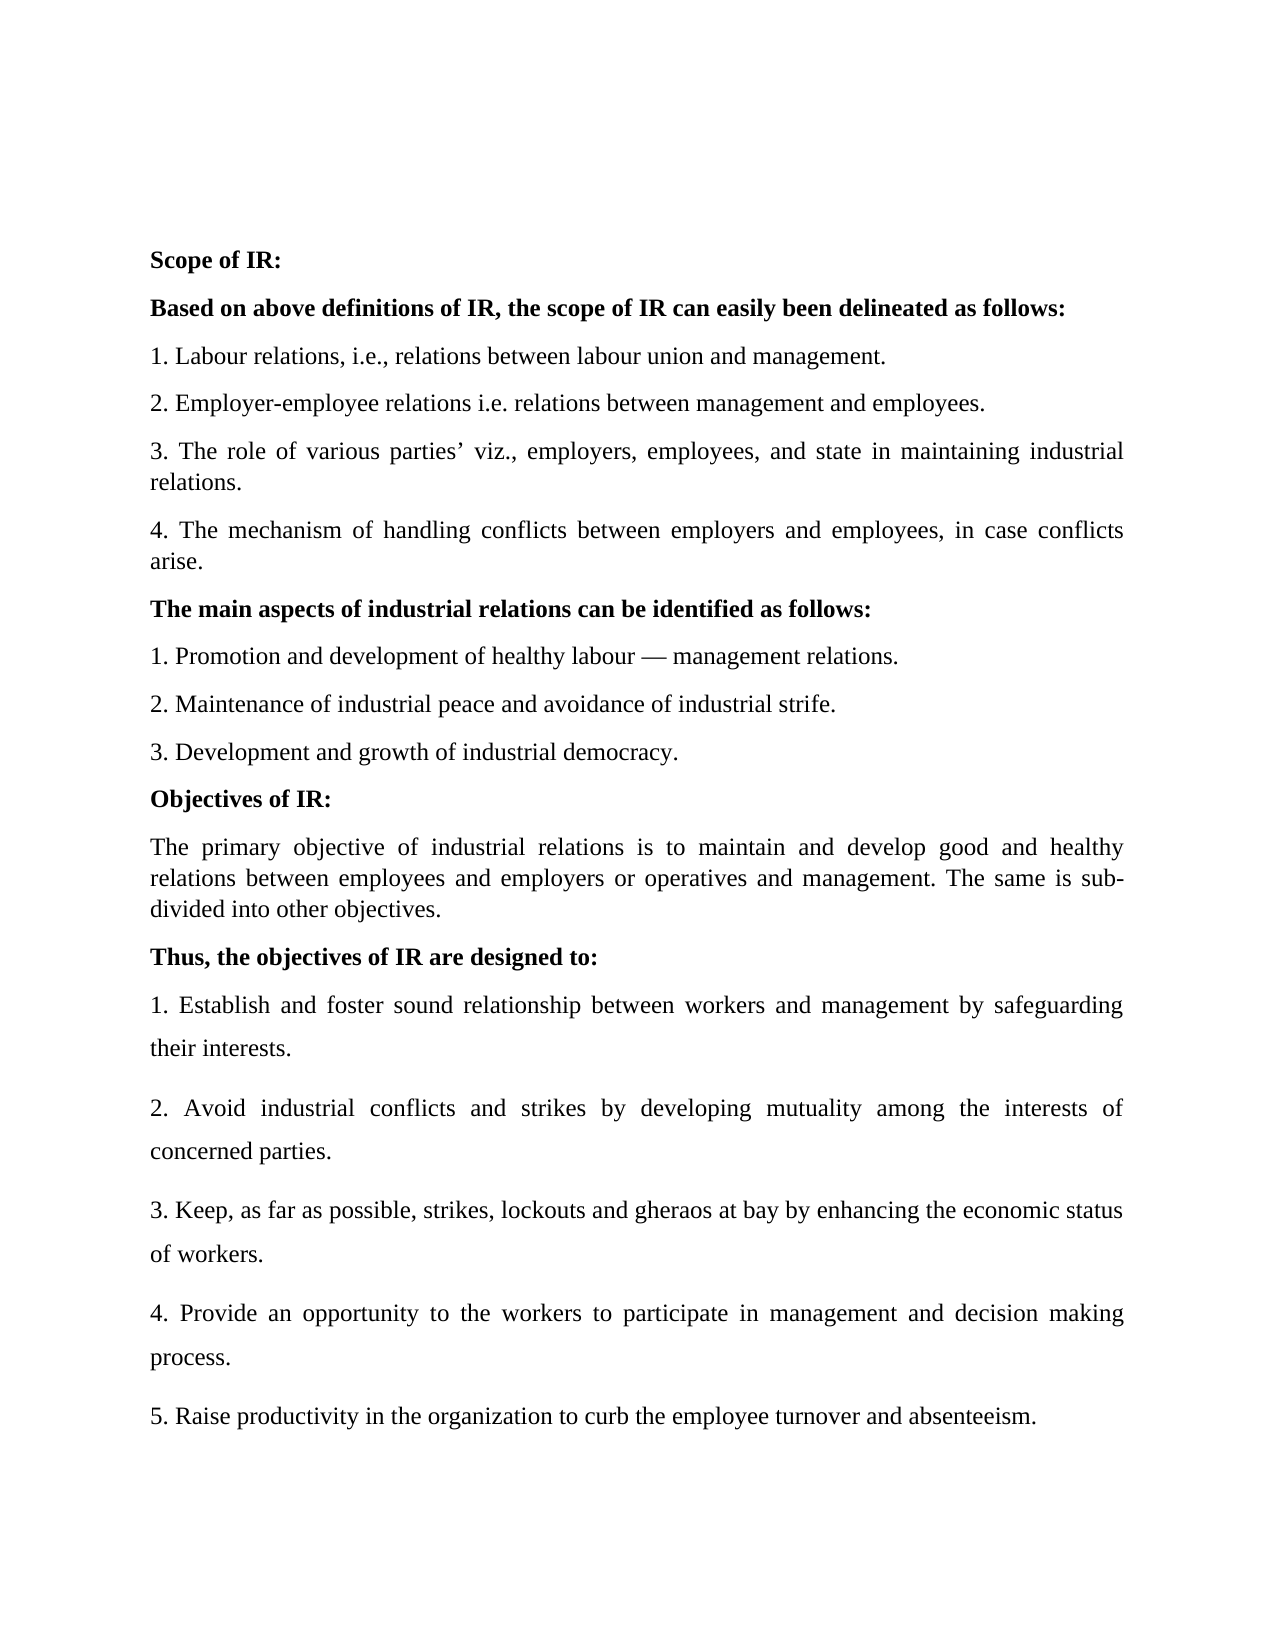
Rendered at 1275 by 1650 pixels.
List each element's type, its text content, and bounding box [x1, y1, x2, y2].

text 1. Labour relations, i.e., relations between labour union and management. [150, 341, 1125, 369]
text 2. Employer-employee relations i.e. relations between management and employees. [150, 388, 1125, 417]
text Objectives of IR: [150, 784, 1125, 813]
text 3. Development and growth of industrial democracy. [150, 737, 1125, 766]
text Based on above definitions of IR, the scope of IR can easily been delineated as follows: [150, 293, 1125, 322]
text 1. Promotion and development of healthy labour — management relations. [150, 641, 1125, 670]
text 1. Establish and foster sound relationship between workers and management by safeguarding their interests. [150, 990, 1125, 1062]
text 2. Maintenance of industrial peace and avoidance of industrial strife. [150, 689, 1125, 718]
text 5. Raise productivity in the organization to curb the employee turnover and absenteeism. [150, 1401, 1125, 1430]
text Thus, the objectives of IR are designed to: [150, 942, 1125, 971]
text 3. The role of various parties’ viz., employers, employees, and state in maintaining industrial relations. [150, 436, 1125, 496]
text The primary objective of industrial relations is to maintain and develop good and healthy relations between employees and employers or operatives and management. The same is sub- divided into other objectives. [150, 832, 1125, 923]
text Scope of IR: [150, 245, 1125, 274]
text 4. The mechanism of handling conflicts between employers and employees, in case conflicts arise. [150, 515, 1125, 575]
text 3. Keep, as far as possible, strikes, lockouts and gheraos at bay by enhancing the economic status of workers. [150, 1196, 1125, 1267]
text 4. Provide an opportunity to the workers to participate in management and decision making process. [150, 1298, 1125, 1370]
text The main aspects of industrial relations can be identified as follows: [150, 594, 1125, 622]
text 2. Avoid industrial conflicts and strikes by developing mutuality among the interests of concerned parties. [150, 1093, 1125, 1164]
